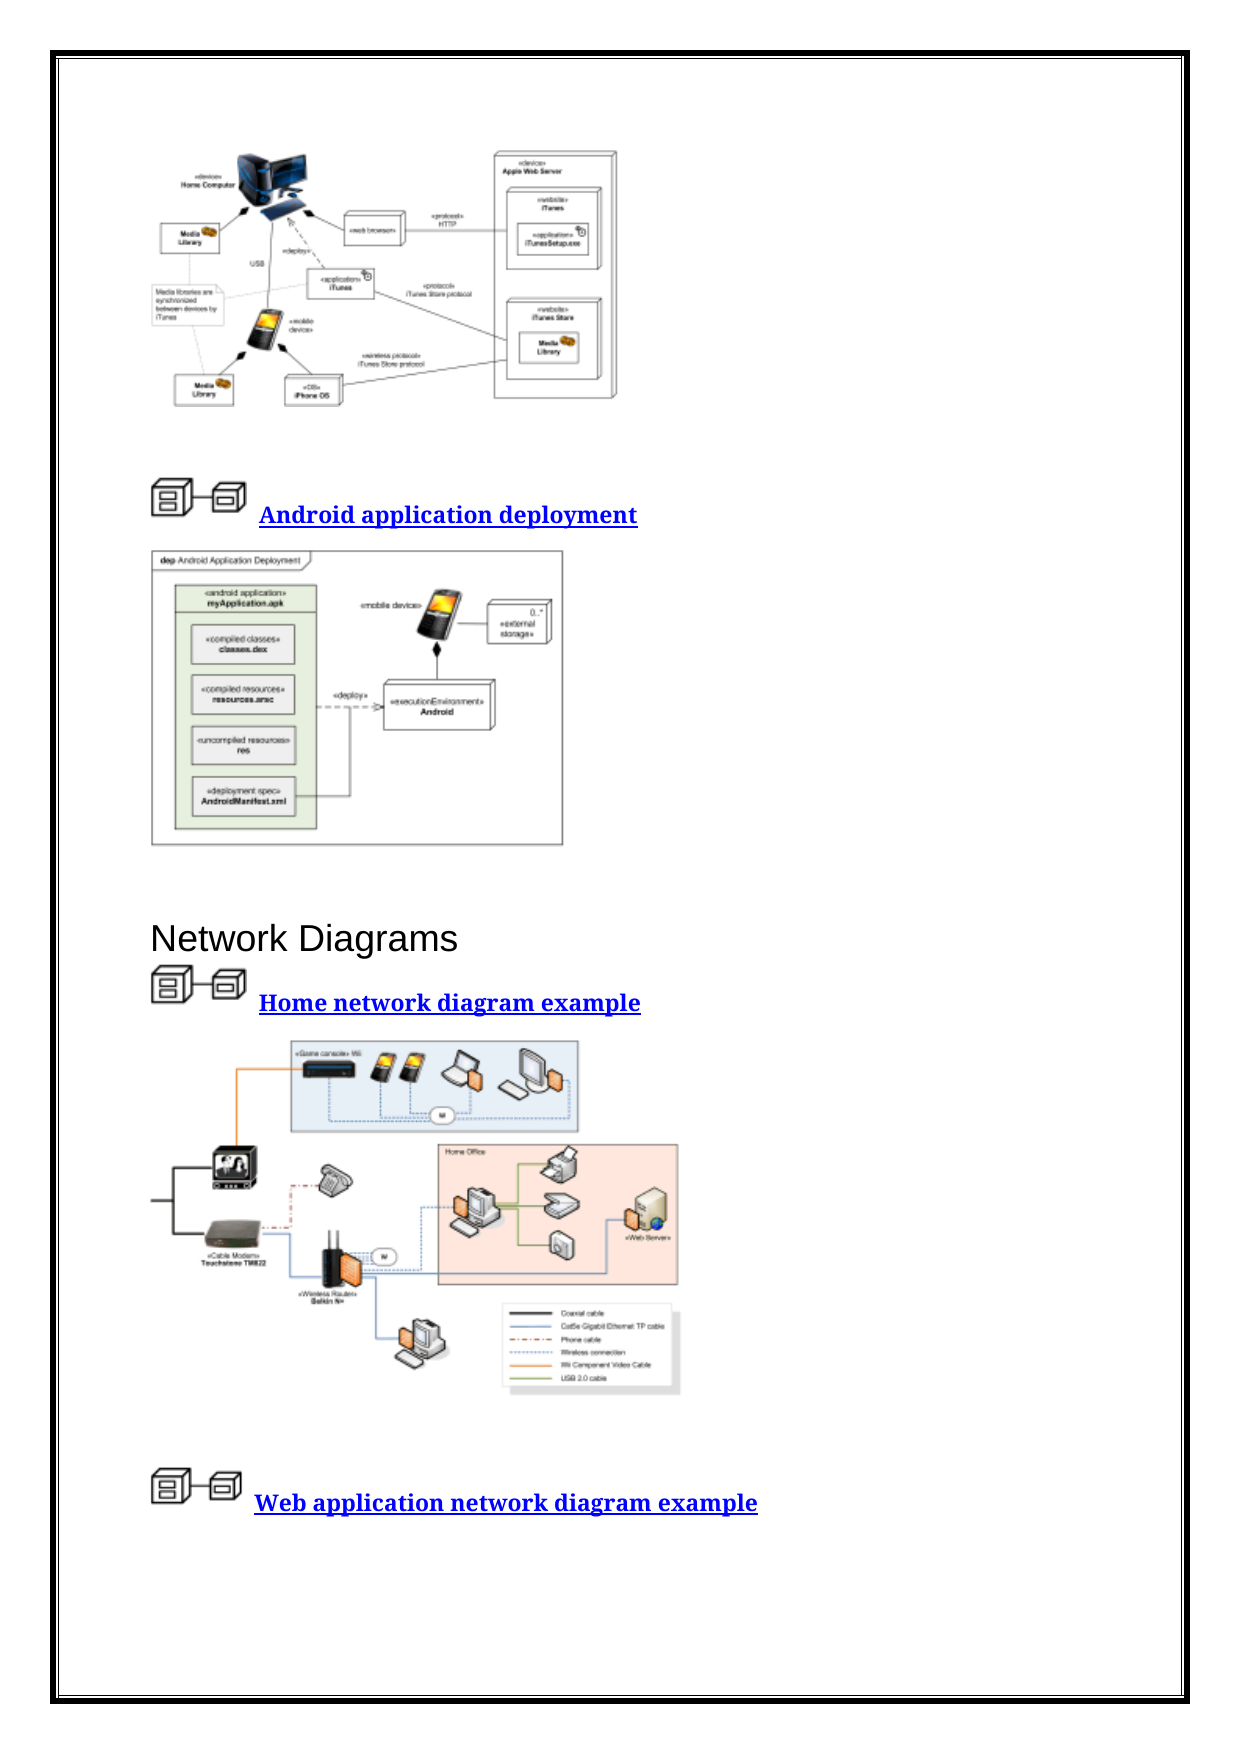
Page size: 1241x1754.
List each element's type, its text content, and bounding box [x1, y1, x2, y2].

picture [150, 150, 619, 407]
text Home network diagram example [150, 963, 1090, 1018]
text Android application deployment [150, 476, 1090, 531]
picture [150, 550, 564, 847]
picture [150, 475, 247, 524]
subtitle Network Diagrams [150, 916, 1090, 959]
text Web application network diagram example [150, 1466, 1090, 1518]
picture [150, 1037, 682, 1397]
picture [150, 962, 247, 1011]
picture [150, 1465, 243, 1511]
